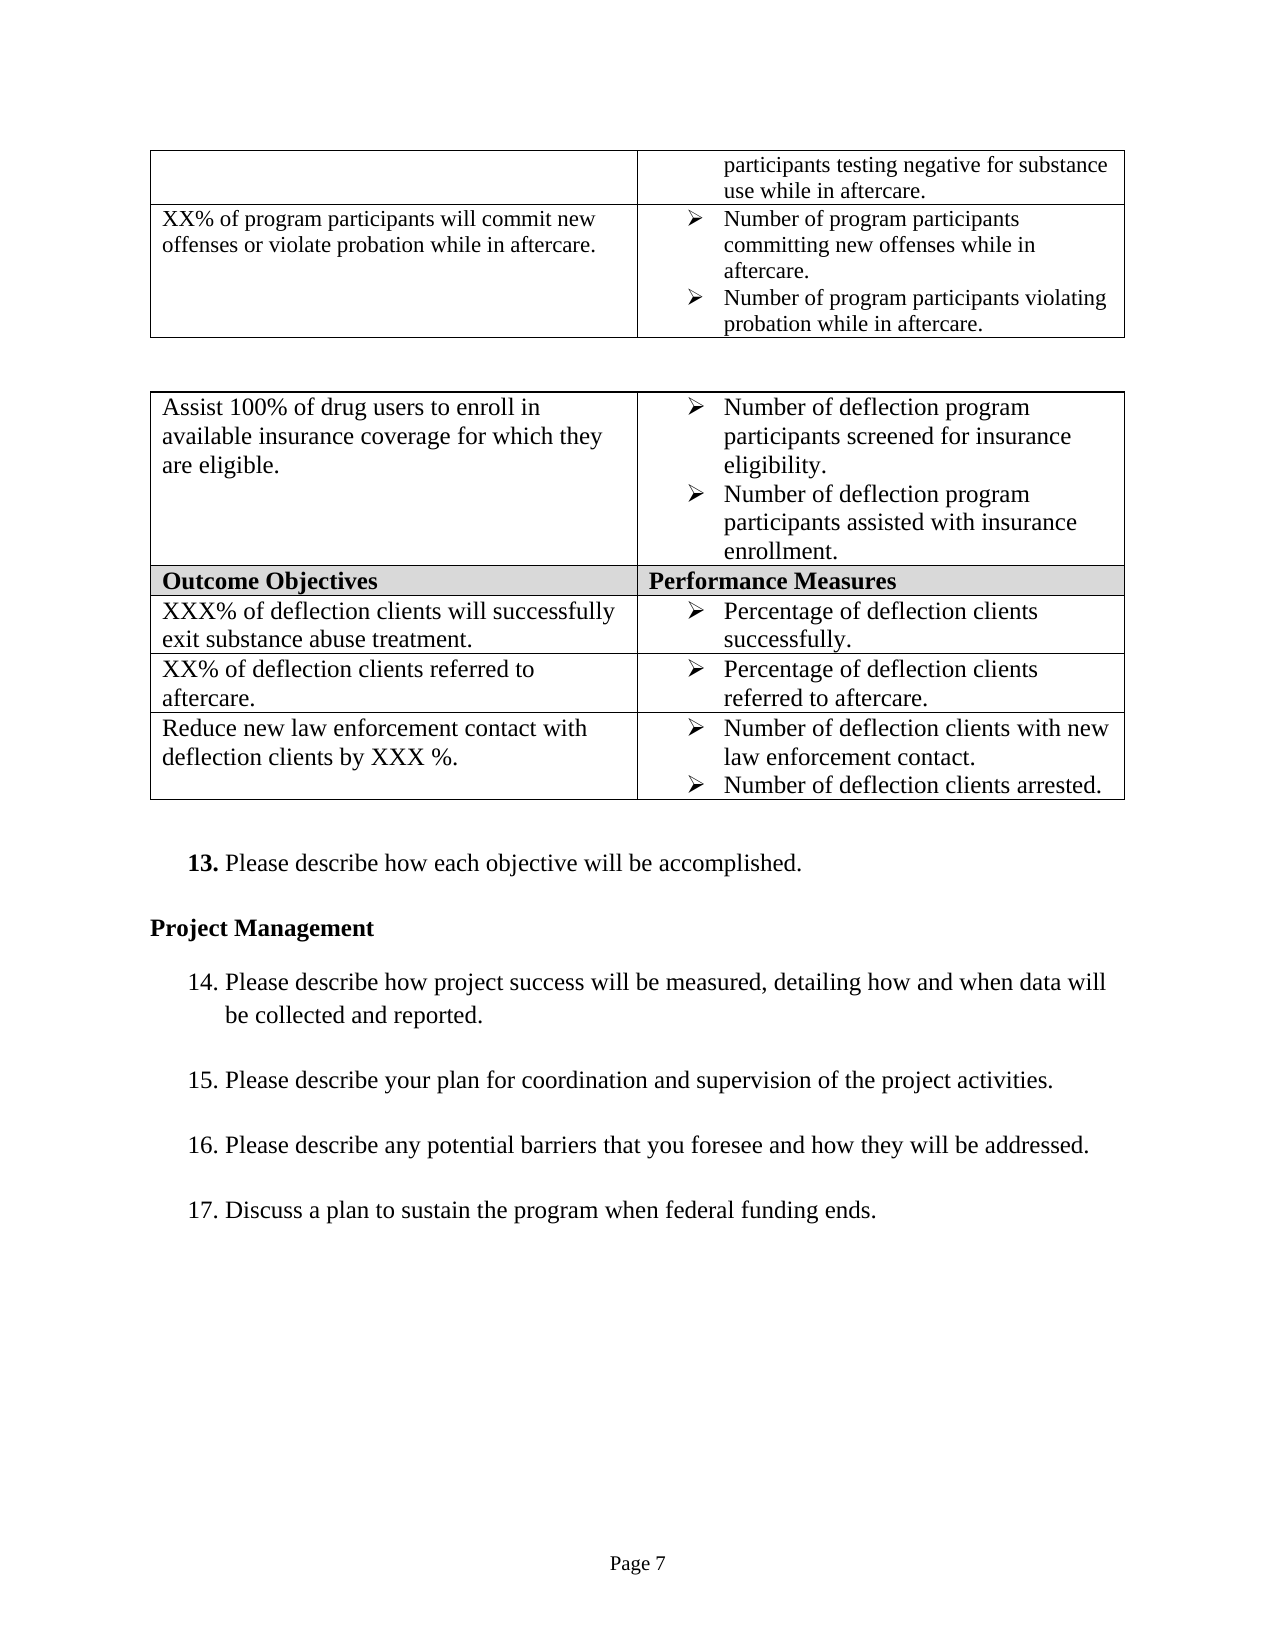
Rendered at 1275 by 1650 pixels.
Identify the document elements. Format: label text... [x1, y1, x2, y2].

table_cell XX% of deflection clients referred to aftercare. [151, 654, 637, 712]
table_cell Percentage of deflection clients referred to aftercare. [638, 654, 1124, 712]
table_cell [638, 151, 1124, 204]
table_cell Performance Measures [638, 566, 1124, 595]
table_cell Outcome Objectives [151, 566, 637, 595]
list Please describe your plan for coordination and supervision of the project activities. [187, 1065, 1125, 1126]
table_cell Number of program participants committing new offenses while in aftercare. Number of program participants violating probation while in aftercare. [638, 205, 1124, 337]
table_cell Number of deflection clients with new law enforcement contact. Number of deflection clients arrested. [638, 713, 1124, 799]
table_cell Percentage of deflection clients successfully. [638, 596, 1124, 653]
list Please describe how each objective will be accomplished. [187, 848, 1125, 909]
list Please describe any potential barriers that you foresee and how they will be addressed. [187, 1130, 1125, 1191]
table_cell XXX% of deflection clients will successfully exit substance abuse treatment. [151, 596, 637, 653]
list Please describe how project success will be measured, detailing how and when data will be collected and reported. [187, 967, 1125, 1061]
table_header Number of deflection program participants screened for insurance eligibility. Number of deflection program participants assisted with insurance enrollment. [638, 393, 1124, 565]
table_header Assist 100% of drug users to enroll in available insurance coverage for which they are eligible. [151, 393, 637, 565]
table_cell XX% of program participants will commit new offenses or violate probation while in aftercare. [151, 205, 637, 337]
table_cell Reduce new law enforcement contact with deflection clients by XXX %. [151, 713, 637, 799]
text Project Management [150, 913, 1125, 942]
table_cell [151, 151, 637, 204]
list Discuss a plan to sustain the program when federal funding ends. [187, 1195, 1125, 1224]
